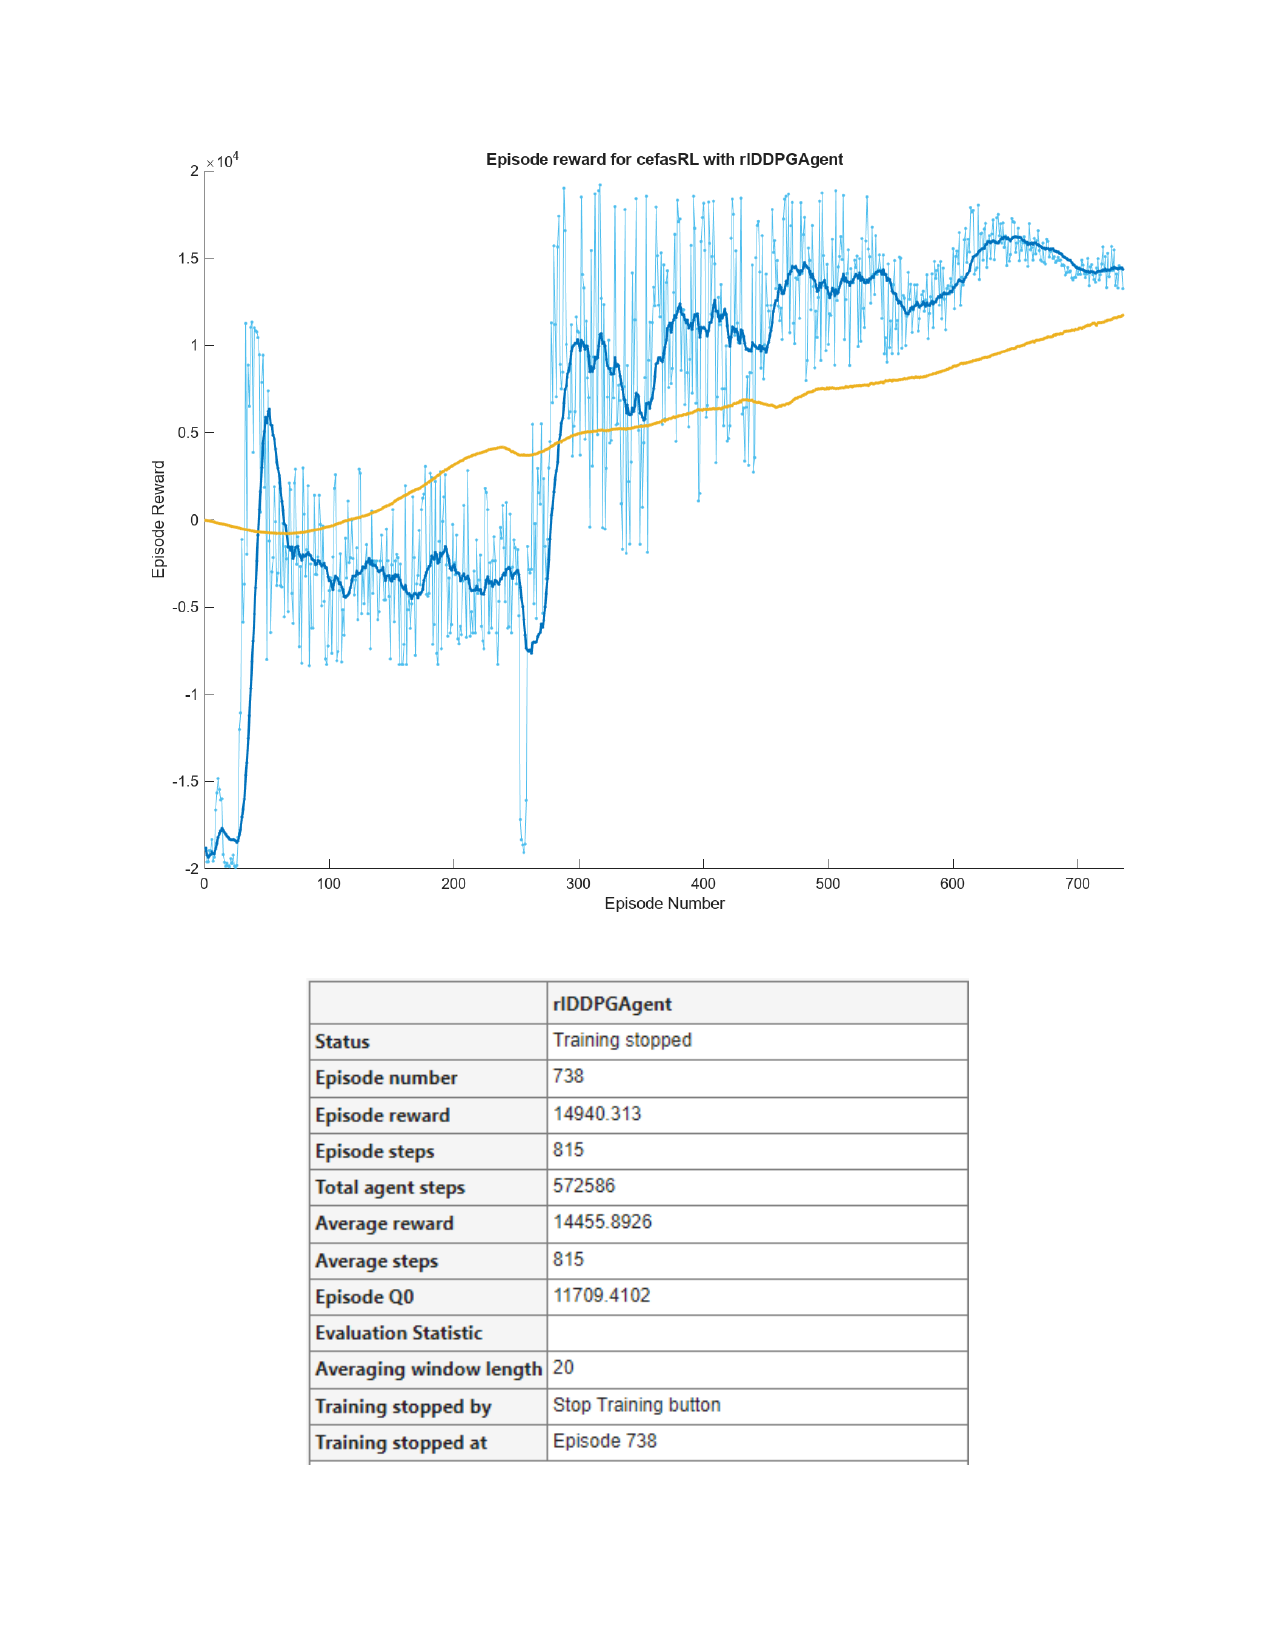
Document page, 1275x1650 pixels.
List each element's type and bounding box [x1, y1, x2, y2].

picture [306, 978, 969, 1465]
picture [150, 150, 1125, 913]
